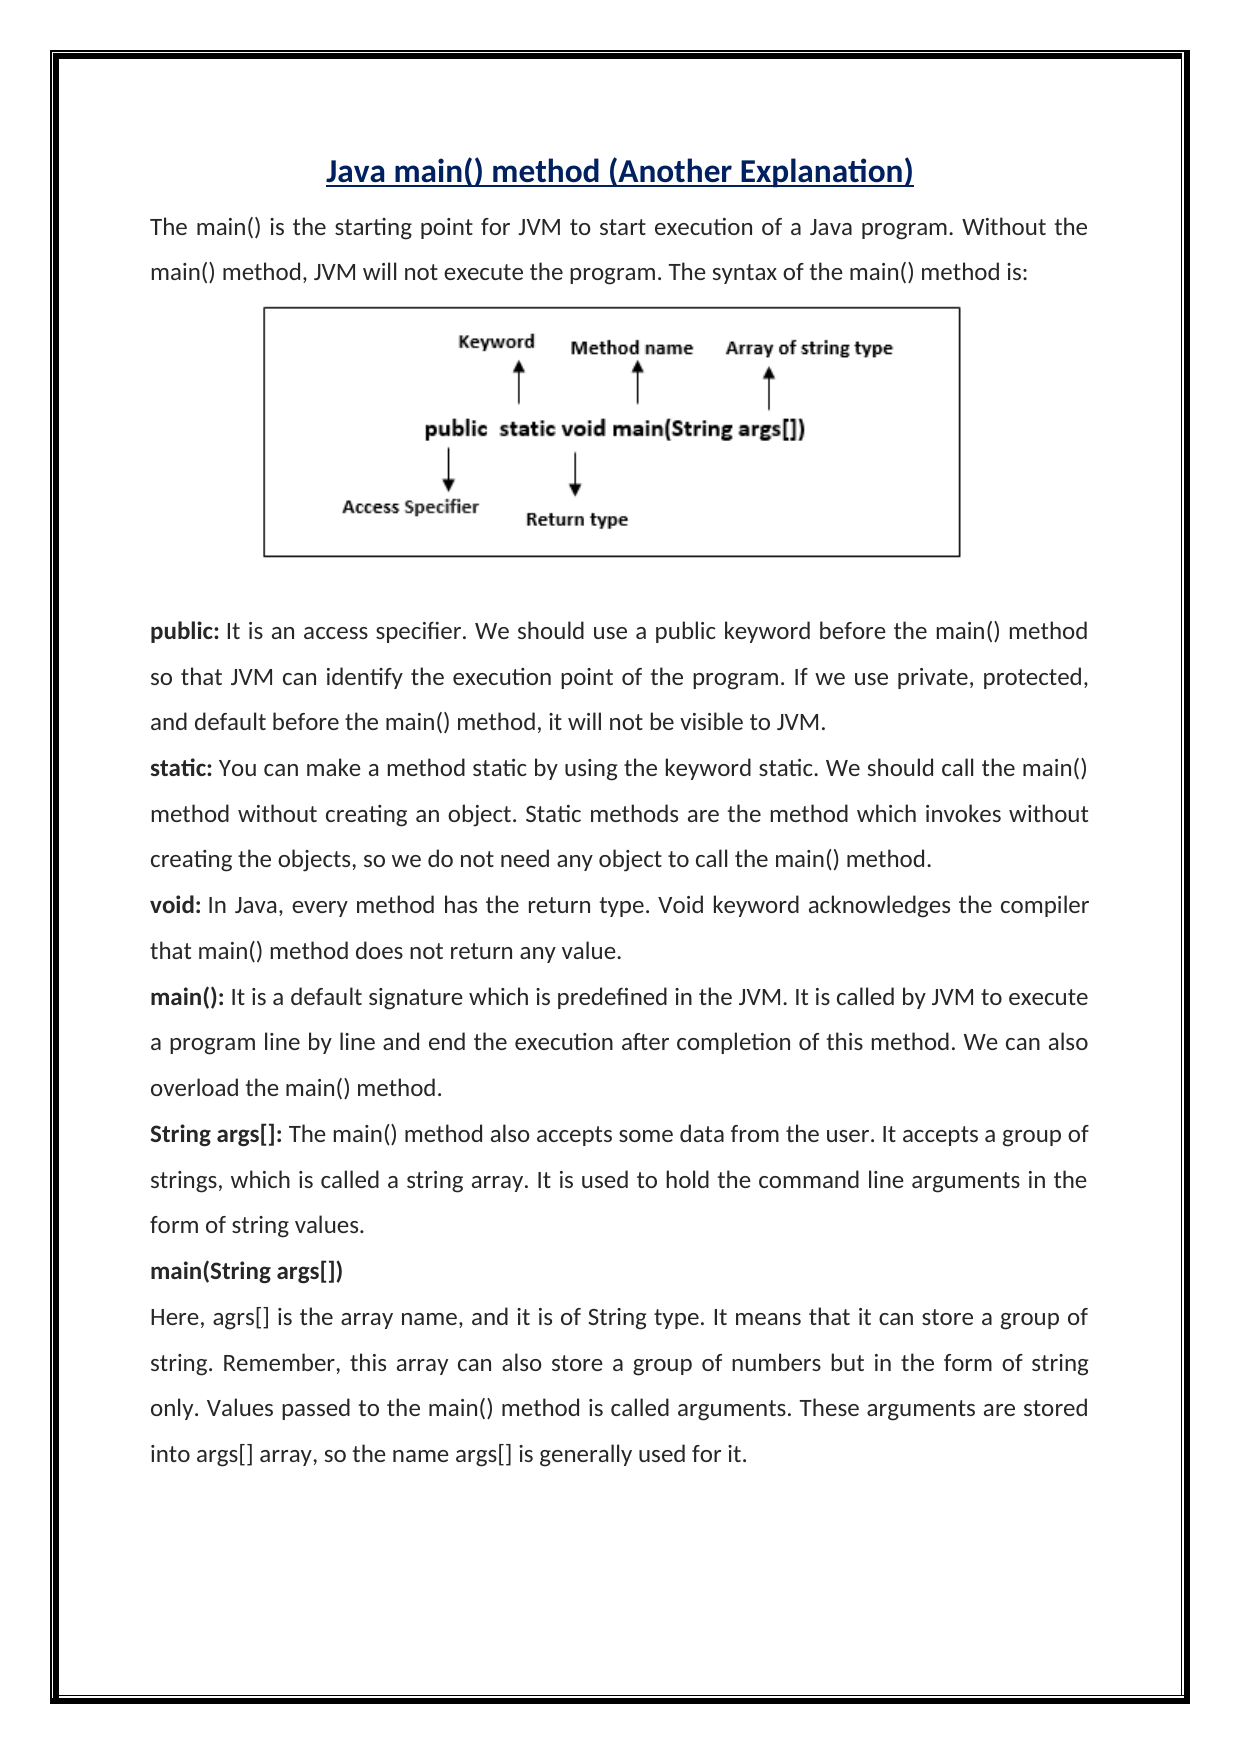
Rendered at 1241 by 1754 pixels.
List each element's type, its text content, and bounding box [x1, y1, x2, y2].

text void: In Java, every method has the return type. Void keyword acknowledges the compiler that main() method does not return any value. [150, 889, 1090, 966]
text String args[]: The main() method also accepts some data from the user. It accepts a group of strings, which is called a string array. It is used to hold the command line arguments in the form of string values. [150, 1118, 1090, 1240]
text Java main() method (Another Explanation) [150, 150, 1090, 191]
text The main() is the starting point for JVM to start execution of a Java program. Without the main() method, JVM will not execute the program. The syntax of the main() method is: [150, 211, 1090, 287]
text main(): It is a default signature which is predefined in the JVM. It is called by JVM to execute a program line by line and end the execution after completion of this method. We can also overload the main() method. [150, 981, 1090, 1103]
picture [248, 302, 992, 570]
text Here, agrs[] is the array name, and it is of String type. It means that it can store a group of string. Remember, this array can also store a group of numbers but in the form of string only. Values passed to the main() method is called arguments. These arguments are stored into args[] array, so the name args[] is generally used for it. [150, 1301, 1090, 1469]
text main(String args[]) [150, 1255, 1090, 1286]
text static: You can make a method static by using the keyword static. We should call the main() method without creating an object. Static methods are the method which invokes without creating the objects, so we do not need any object to call the main() method. [150, 752, 1090, 874]
text public: It is an access specifier. We should use a public keyword before the main() method so that JVM can identify the execution point of the program. If we use private, protected, and default before the main() method, it will not be visible to JVM. [150, 615, 1090, 737]
